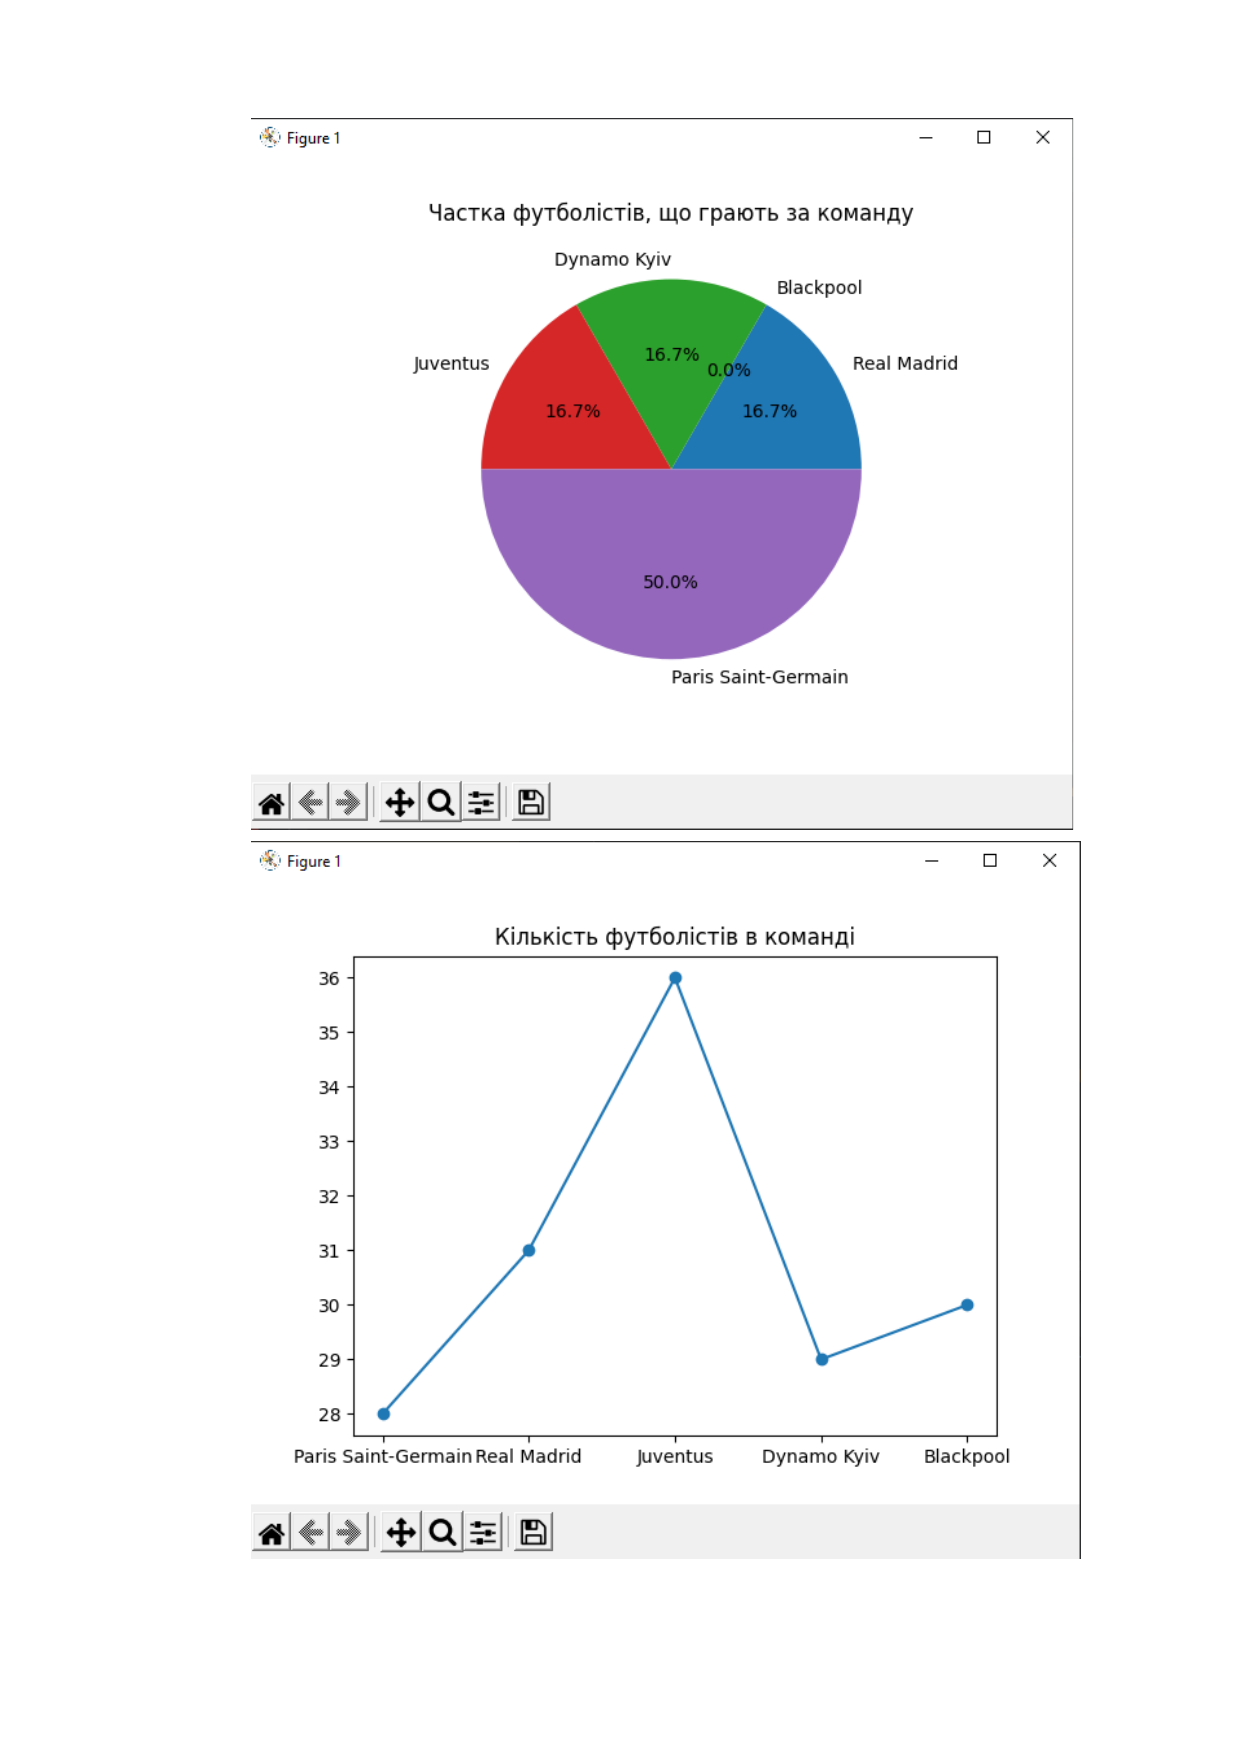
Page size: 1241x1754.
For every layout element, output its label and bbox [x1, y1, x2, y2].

picture [251, 841, 1081, 1559]
picture [251, 118, 1074, 830]
